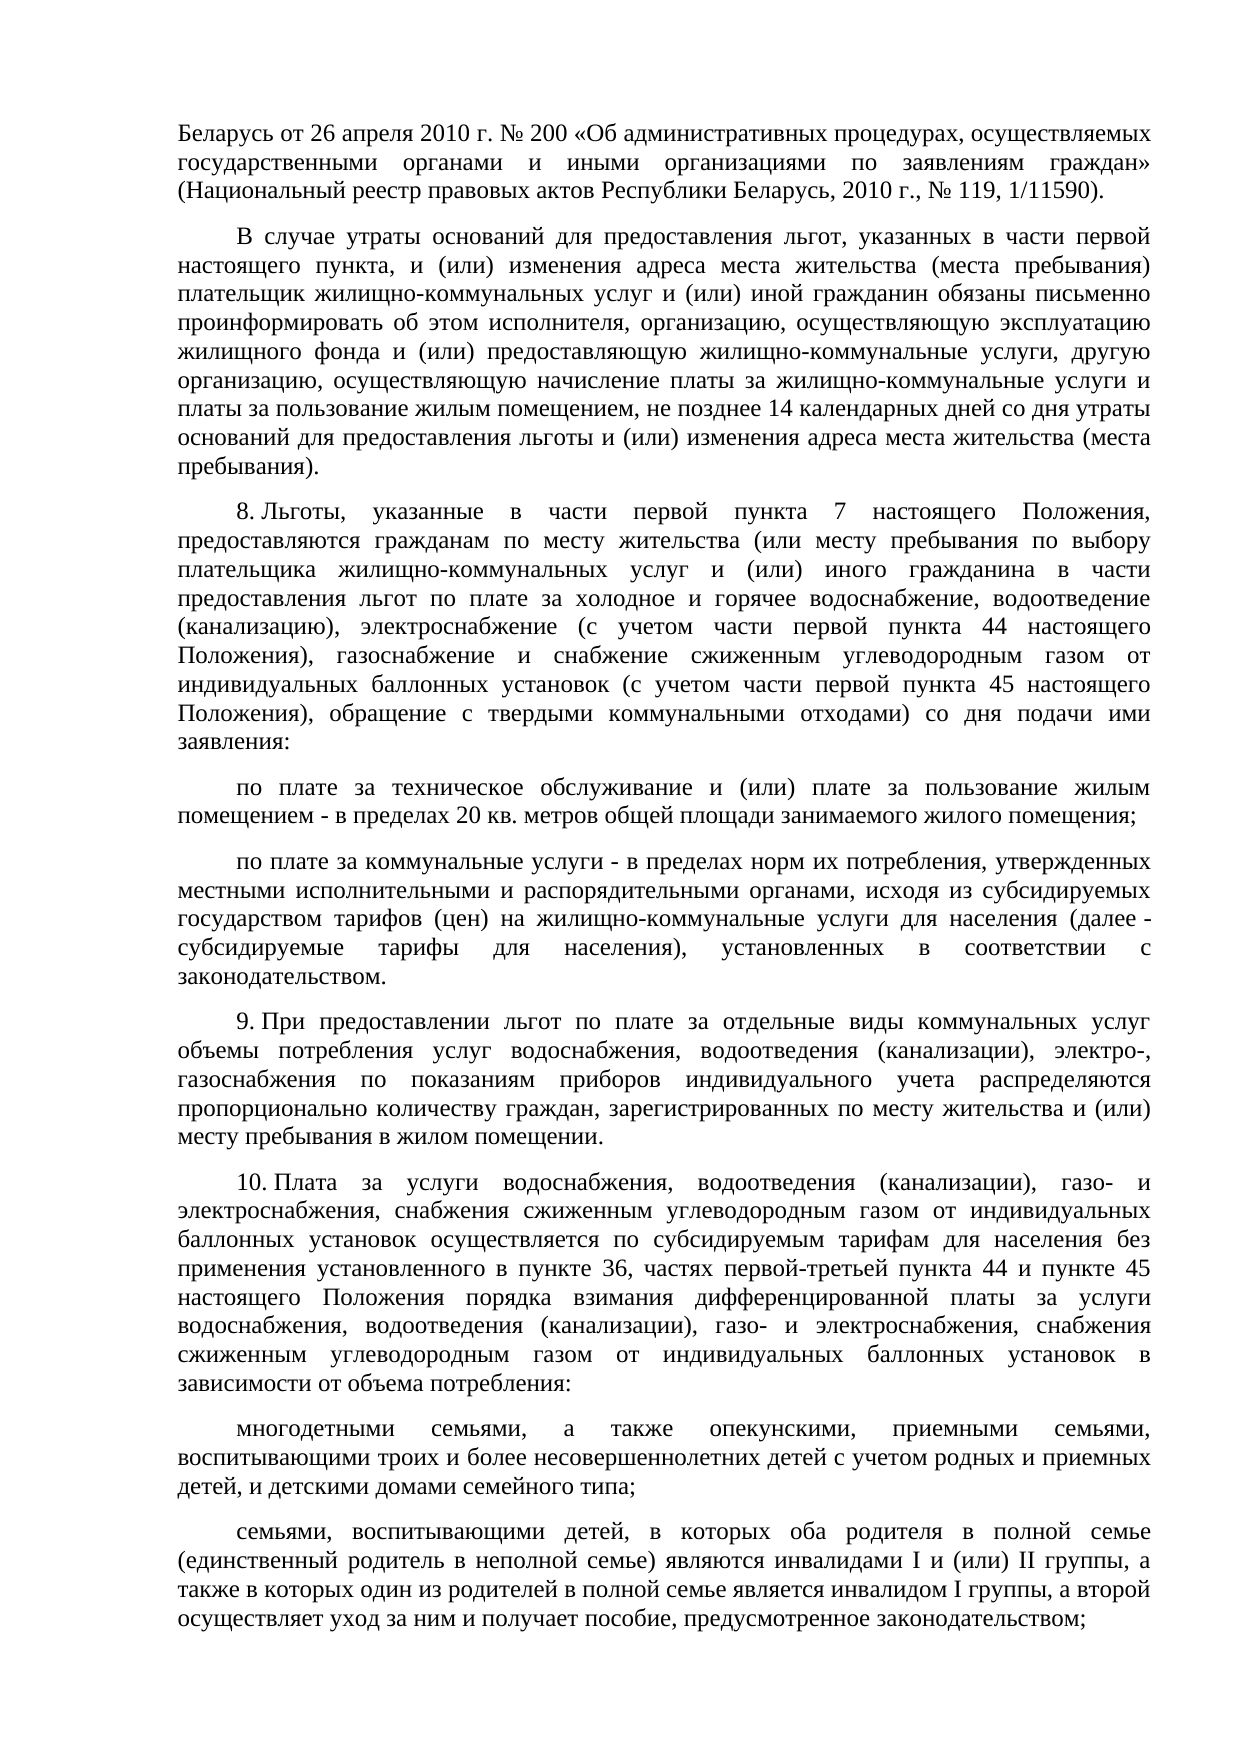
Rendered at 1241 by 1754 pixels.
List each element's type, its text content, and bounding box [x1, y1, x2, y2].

text 10. Плата за услуги водоснабжения, водоотведения (канализации), газо- и электроснабжения, снабжения сжиженным углеводородным газом от индивидуальных баллонных установок осуществляется по субсидируемым тарифам для населения без применения установленного в пункте 36, частях первой-третьей пункта 44 и пункте 45 настоящего Положения порядка взимания дифференцированной платы за услуги водоснабжения, водоотведения (канализации), газо- и электроснабжения, снабжения сжиженным углеводородным газом от индивидуальных баллонных установок в зависимости от объема потребления: [177, 1167, 1152, 1397]
text по плате за коммунальные услуги - в пределах норм их потребления, утвержденных местными исполнительными и распорядительными органами, исходя из субсидируемых государством тарифов (цен) на жилищно-коммунальные услуги для населения (далее - субсидируемые тарифы для населения), установленных в соответствии с законодательством. [177, 846, 1152, 990]
text многодетными семьями, а также опекунскими, приемными семьями, воспитывающими троих и более несовершеннолетних детей с учетом родных и приемных детей, и детскими домами семейного типа; [177, 1413, 1152, 1500]
text по плате за техническое обслуживание и (или) плате за пользование жилым помещением - в пределах 20 кв. метров общей площади занимаемого жилого помещения; [177, 772, 1152, 829]
text 8. Льготы, указанные в части первой пункта 7 настоящего Положения, предоставляются гражданам по месту жительства (или месту пребывания по выбору плательщика жилищно-коммунальных услуг и (или) иного гражданина в части предоставления льгот по плате за холодное и горячее водоснабжение, водоотведение (канализацию), электроснабжение (с учетом части первой пункта 44 настоящего Положения), газоснабжение и снабжение сжиженным углеводородным газом от индивидуальных баллонных установок (с учетом части первой пункта 45 настоящего Положения), обращение с твердыми коммунальными отходами) со дня подачи ими заявления: [177, 496, 1152, 755]
text 9. При предоставлении льгот по плате за отдельные виды коммунальных услуг объемы потребления услуг водоснабжения, водоотведения (канализации), электро-, газоснабжения по показаниям приборов индивидуального учета распределяются пропорционально количеству граждан, зарегистрированных по месту жительства и (или) месту пребывания в жилом помещении. [177, 1006, 1152, 1150]
text семьями, воспитывающими детей, в которых оба родителя в полной семье (единственный родитель в неполной семье) являются инвалидами I и (или) II группы, а также в которых один из родителей в полной семье является инвалидом I группы, а второй осуществляет уход за ним и получает пособие, предусмотренное законодательством; [177, 1516, 1152, 1631]
text В случае утраты оснований для предоставления льгот, указанных в части первой настоящего пункта, и (или) изменения адреса места жительства (места пребывания) плательщик жилищно-коммунальных услуг и (или) иной гражданин обязаны письменно проинформировать об этом исполнителя, организацию, осуществляющую эксплуатацию жилищного фонда и (или) предоставляющую жилищно-коммунальные услуги, другую организацию, осуществляющую начисление платы за жилищно-коммунальные услуги и платы за пользование жилым помещением, не позднее 14 календарных дней со дня утраты оснований для предоставления льготы и (или) изменения адреса места жительства (места пребывания). [177, 221, 1152, 480]
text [177, 118, 1152, 204]
